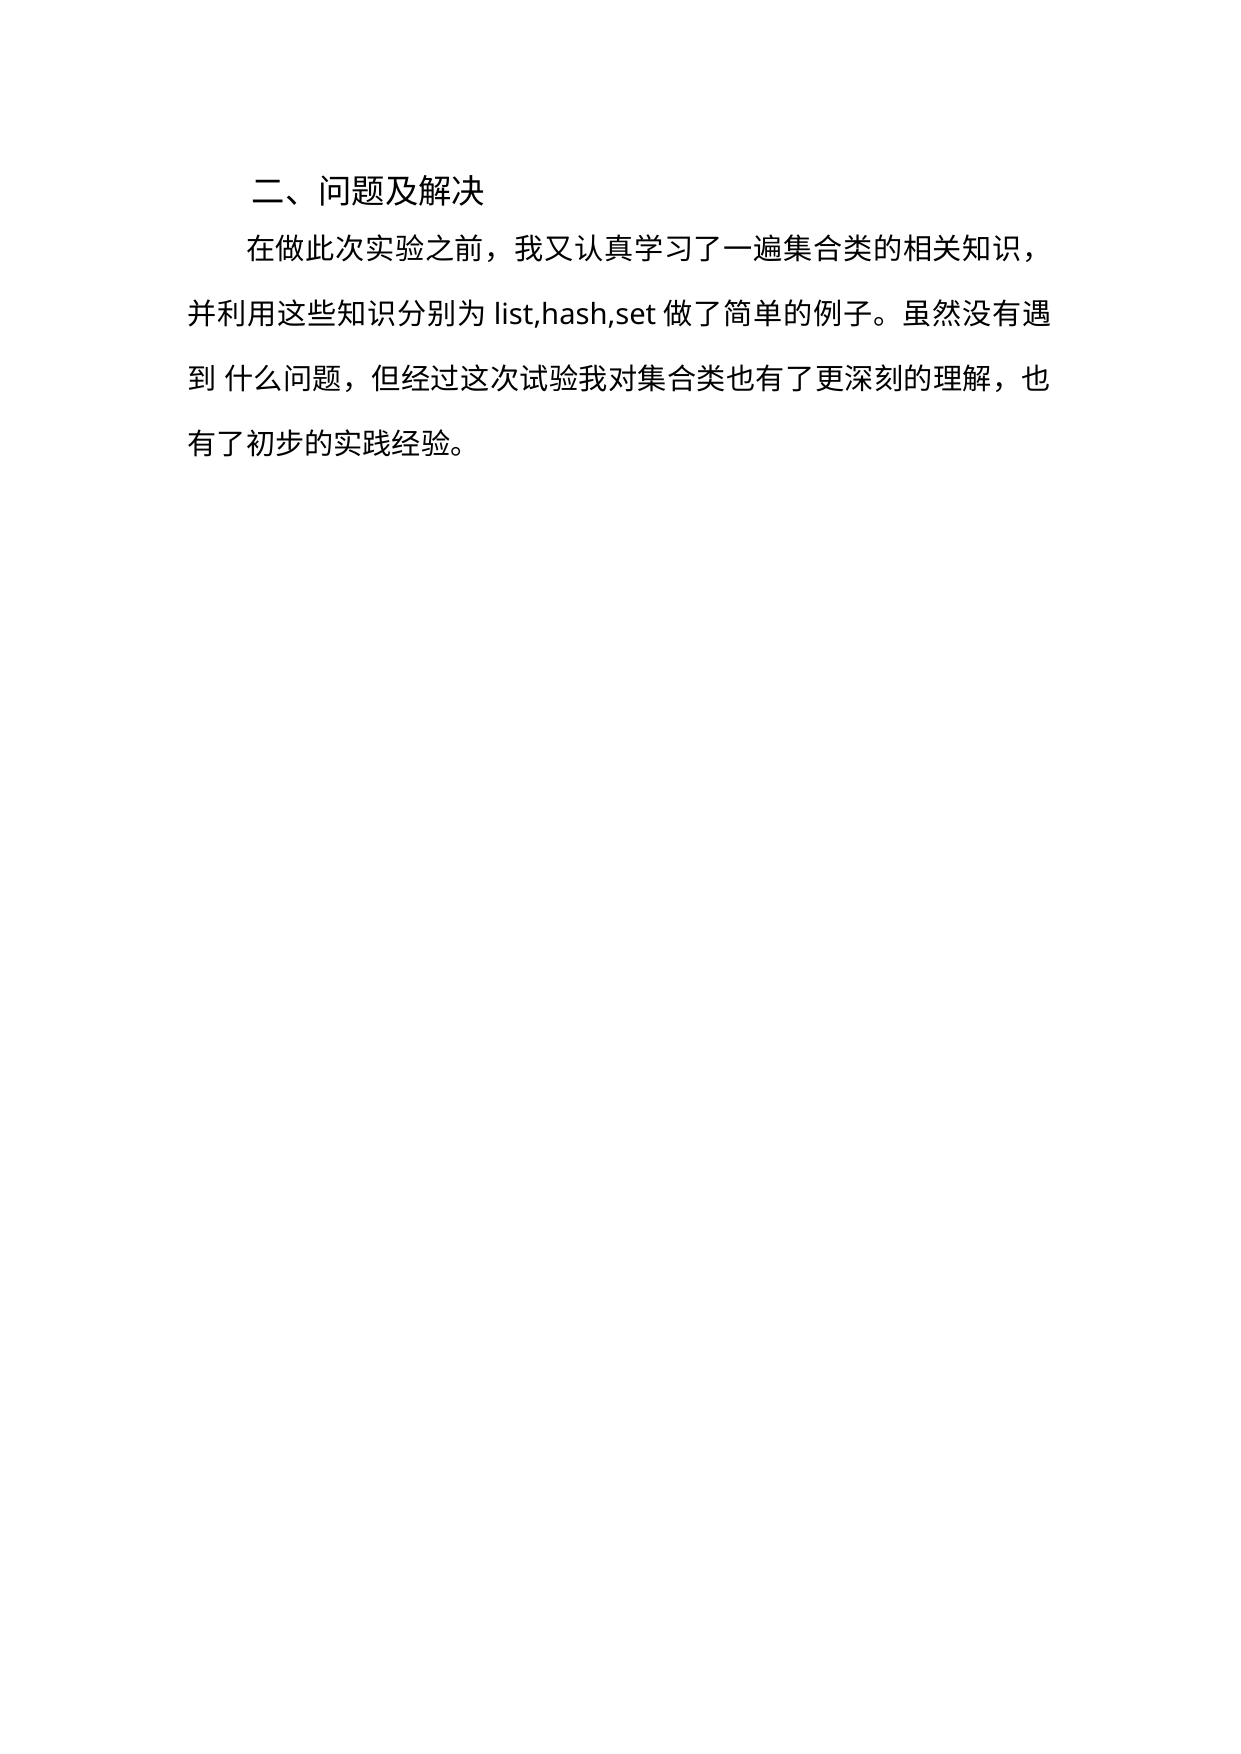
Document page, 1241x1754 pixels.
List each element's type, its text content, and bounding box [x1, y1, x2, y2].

text 在做此次实验之前，我又认真学习了一遍集合类的相关知识，并利用这些知识分别为list,hash,set做了简单的例子。虽然没有遇到 什么问题，但经过这次试验我对集合类也有了更深刻的理解，也有了初步的实践经验。 [187, 214, 1053, 474]
subtitle 二、问题及解决 [187, 162, 1053, 214]
